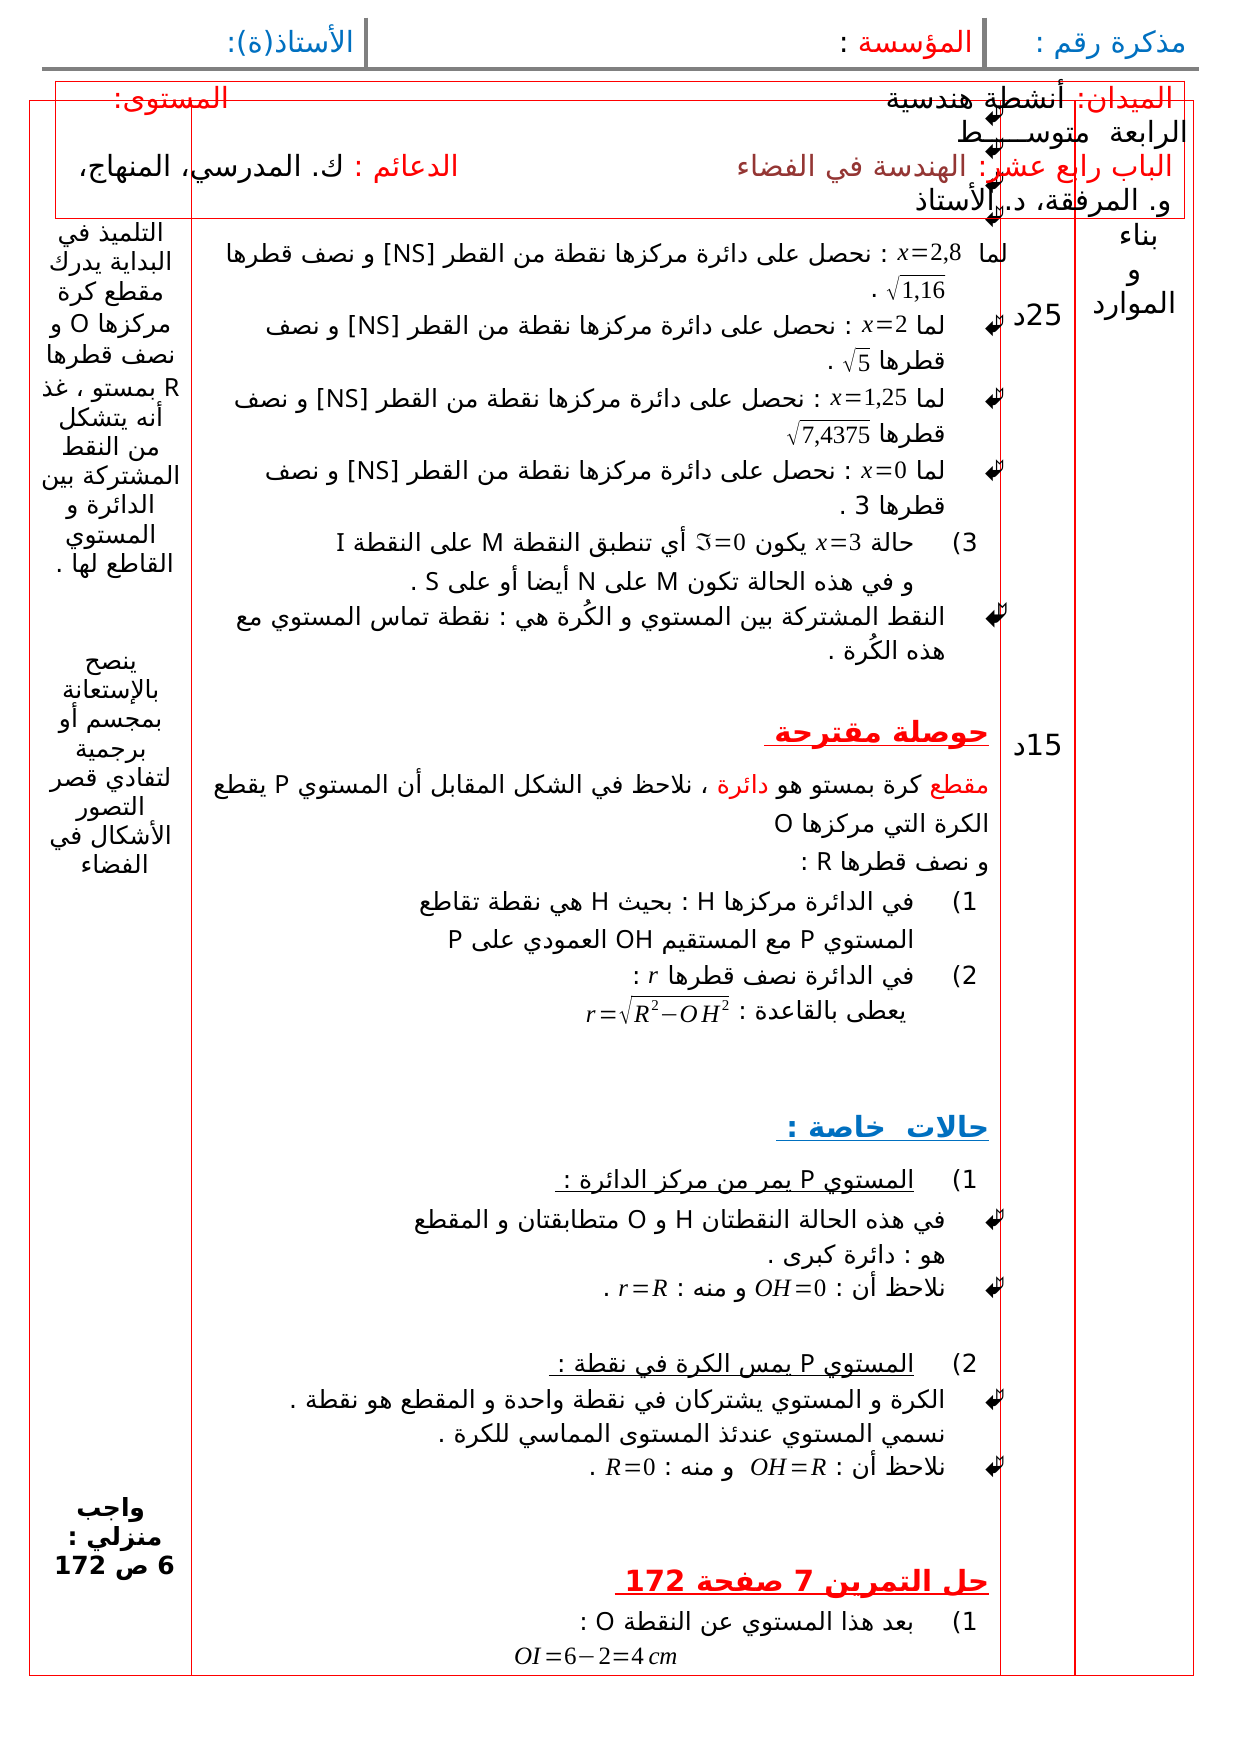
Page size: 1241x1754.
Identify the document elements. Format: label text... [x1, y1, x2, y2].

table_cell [1076, 101, 1193, 1675]
table_cell 5د 25د 15د 15د [1001, 219, 1074, 1675]
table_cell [30, 101, 191, 1675]
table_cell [192, 101, 1000, 218]
table_cell 5د 25د 15د 15د [1001, 101, 1074, 218]
